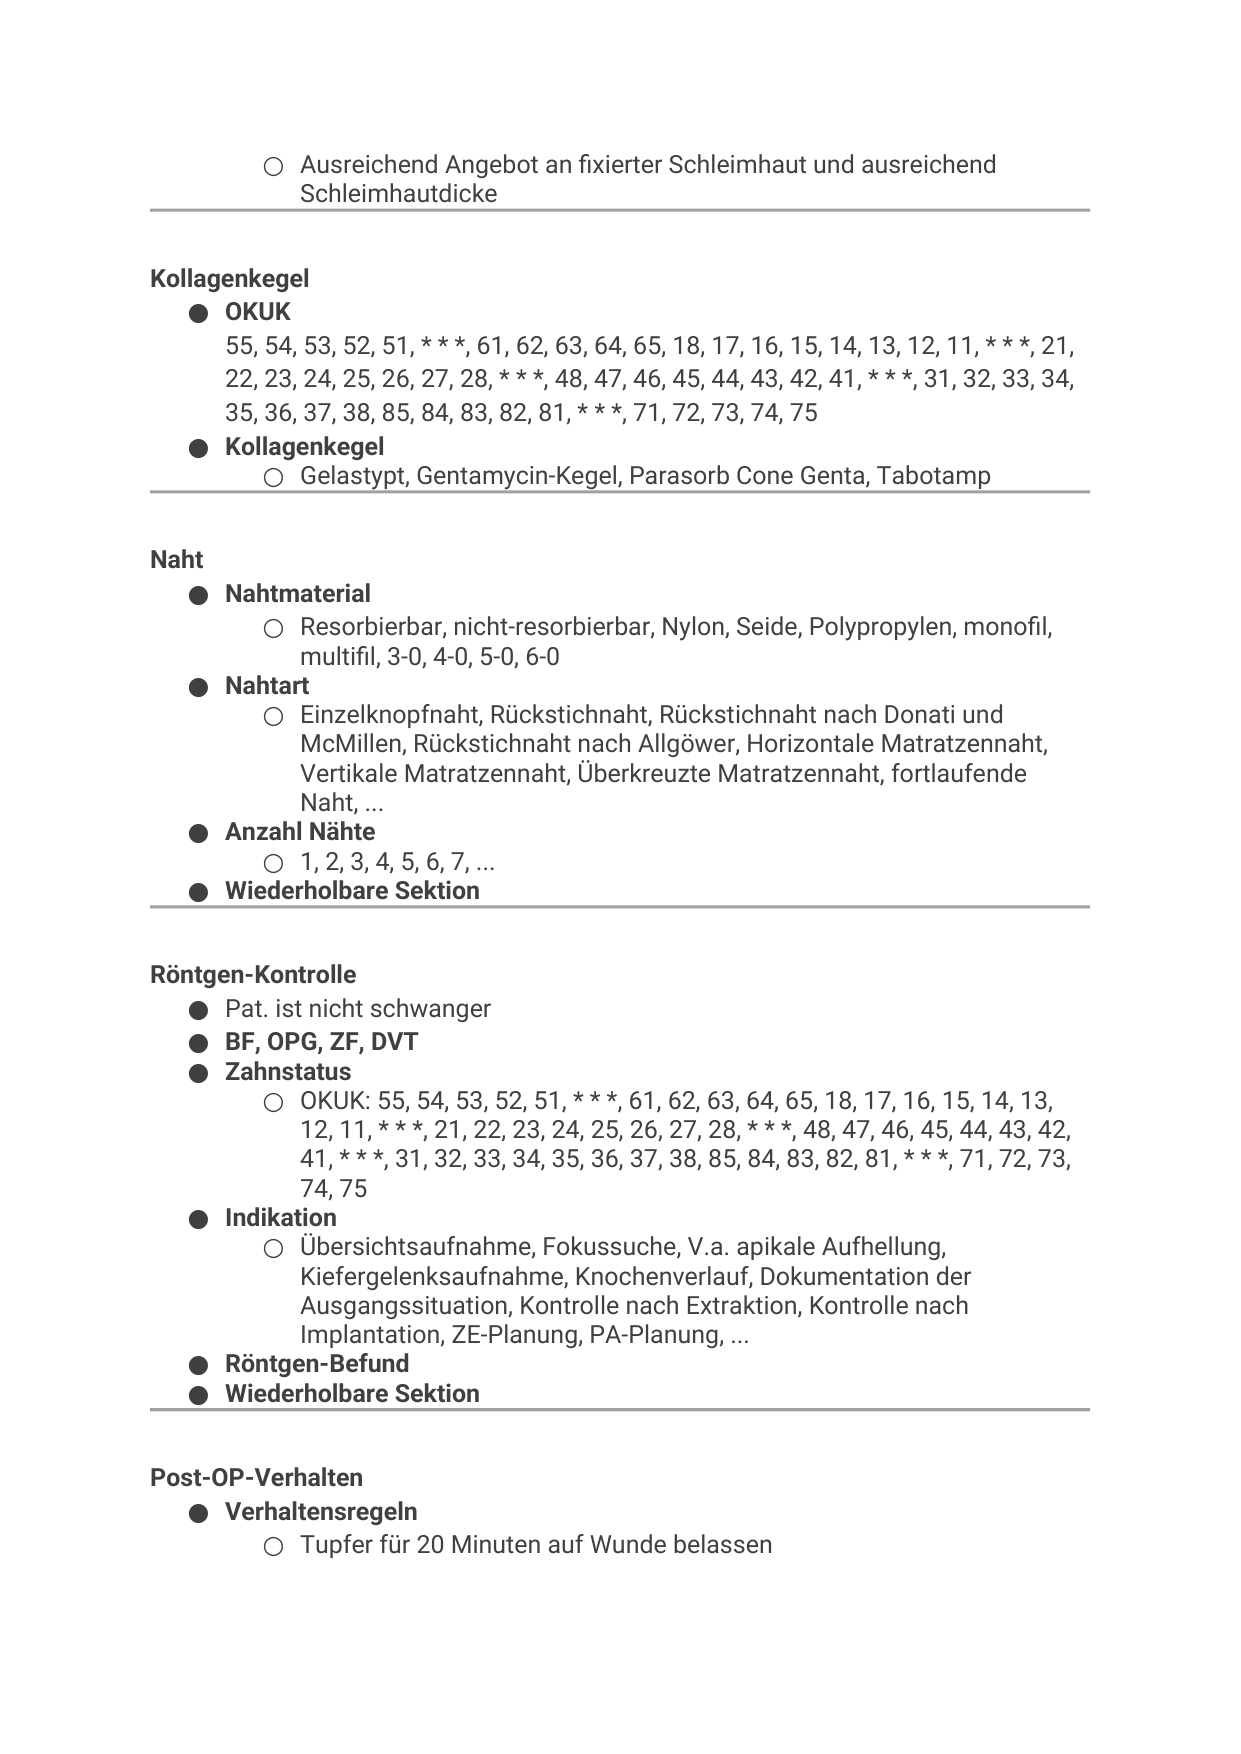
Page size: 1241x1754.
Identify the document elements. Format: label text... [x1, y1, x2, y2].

list Tupfer für 20 Minuten auf Wunde belassen [262, 1530, 1090, 1560]
list Röntgen-Befund [187, 1349, 1090, 1379]
list Ausreichend Angebot an fixierter Schleimhaut und ausreichend Schleimhautdicke [262, 150, 1090, 208]
list Resorbierbar, nicht-resorbierbar, Nylon, Seide, Polypropylen, monofil, multifil, 3-0, 4-0, 5-0, 6-0 [262, 613, 1090, 671]
subtitle Naht [150, 546, 1090, 575]
list OKUK: 55, 54, 53, 52, 51, * * *, 61, 62, 63, 64, 65, 18, 17, 16, 15, 14, 13, 12, 11, * * *, 21, 22, 23, 24, 25, 26, 27, 28, * * *, 48, 47, 46, 45, 44, 43, 42, 41, * * *, 31, 32, 33, 34, 35, 36, 37, 38, 85, 84, 83, 82, 81, * * *, 71, 72, 73, 74, 75 [262, 1086, 1090, 1203]
subtitle Kollagenkegel [150, 264, 1090, 293]
list Anzahl Nähte [187, 817, 1090, 847]
list Wiederholbare Sektion [187, 1379, 1090, 1408]
list Übersichtsaufnahme, Fokussuche, V.a. apikale Aufhellung, Kiefergelenksaufnahme, Knochenverlauf, Dokumentation der Ausgangssituation, Kontrolle nach Extraktion, Kontrolle nach Implantation, ZE-Planung, PA-Planung, ... [262, 1232, 1090, 1349]
list Wiederholbare Sektion [187, 876, 1090, 905]
list Gelastypt, Gentamycin-Kegel, Parasorb Cone Genta, Tabotamp [262, 461, 1090, 490]
list Indikation [187, 1203, 1090, 1232]
subtitle Röntgen-Kontrolle [150, 961, 1090, 990]
list BF, OPG, ZF, DVT [187, 1028, 1090, 1057]
subtitle Post-OP-Verhalten [150, 1463, 1090, 1493]
list Zahnstatus [187, 1057, 1090, 1086]
list Verhaltensregeln [187, 1497, 1090, 1526]
list 1, 2, 3, 4, 5, 6, 7, ... [262, 847, 1090, 876]
list Kollagenkegel [187, 432, 1090, 461]
list Nahtart [187, 671, 1090, 700]
list Nahtmaterial [187, 579, 1090, 608]
list OKUK 55, 54, 53, 52, 51, * * *, 61, 62, 63, 64, 65, 18, 17, 16, 15, 14, 13, 12, 11, * * *, 21, 22, 23, 24, 25, 26, 27, 28, * * *, 48, 47, 46, 45, 44, 43, 42, 41, * * *, 31, 32, 33, 34, 35, 36, 37, 38, 85, 84, 83, 82, 81, * * *, 71, 72, 73, 74, 75 [187, 297, 1090, 427]
list Einzelknopfnaht, Rückstichnaht, Rückstichnaht nach Donati und McMillen, Rückstichnaht nach Allgöwer, Horizontale Matratzennaht, Vertikale Matratzennaht, Überkreuzte Matratzennaht, fortlaufende Naht, ... [262, 700, 1090, 817]
list Pat. ist nicht schwanger [187, 994, 1090, 1023]
